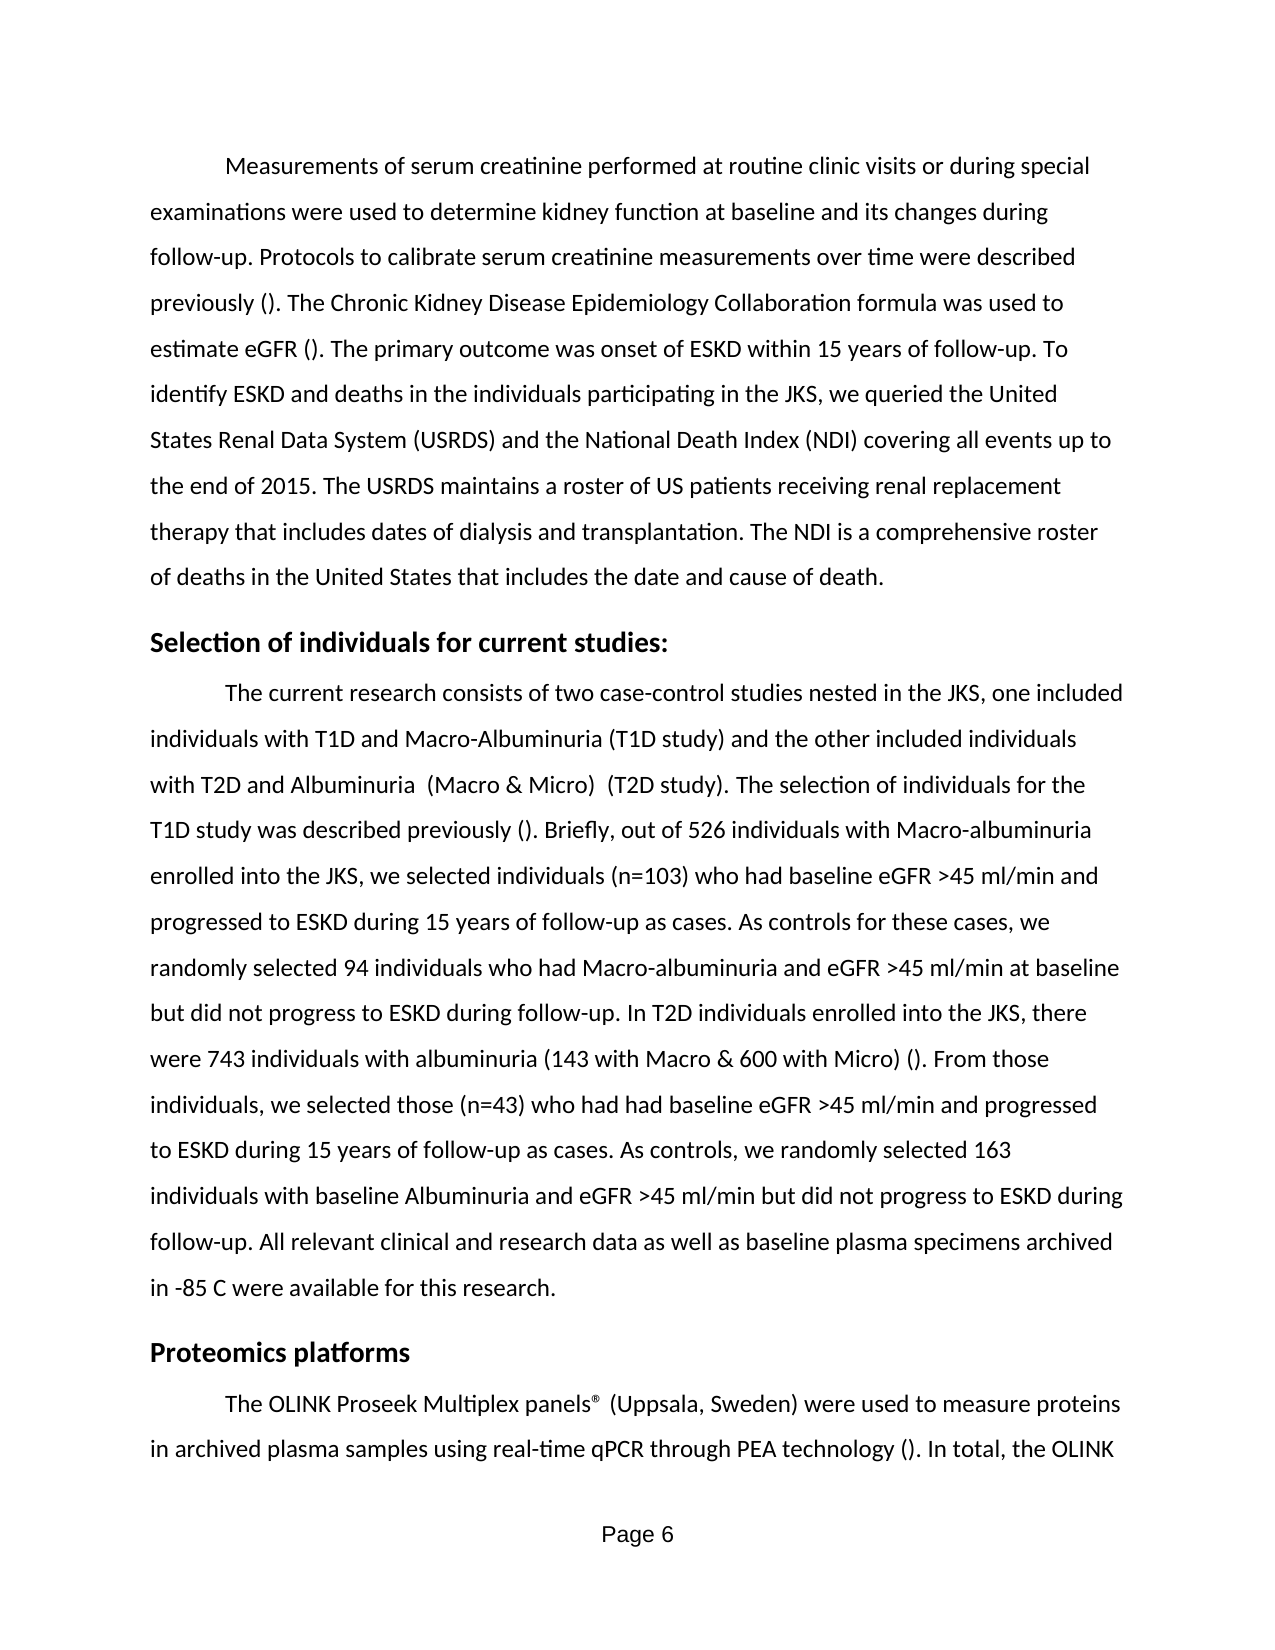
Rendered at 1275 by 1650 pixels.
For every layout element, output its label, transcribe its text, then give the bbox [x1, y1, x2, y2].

text Proteomics platforms [150, 1334, 1125, 1370]
text The current research consists of two case-control studies nested in the JKS, one included individuals with T1D and Macro-Albuminuria (T1D study) and the other included individuals with T2D and Albuminuria (Macro & Micro) (T2D study). The selection of individuals for the T1D study was described previously (). Briefly, out of 526 individuals with Macro-albuminuria enrolled into the JKS, we selected individuals (n=103) who had baseline eGFR >45 ml/min and progressed to ESKD during 15 years of follow-up as cases. As controls for these cases, we randomly selected 94 individuals who had Macro-albuminuria and eGFR >45 ml/min at baseline but did not progress to ESKD during follow-up. In T2D individuals enrolled into the JKS, there were 743 individuals with albuminuria (143 with Macro & 600 with Micro) (). From those individuals, we selected those (n=43) who had had baseline eGFR >45 ml/min and progressed to ESKD during 15 years of follow-up as cases. As controls, we randomly selected 163 individuals with baseline Albuminuria and eGFR >45 ml/min but did not progress to ESKD during follow-up. All relevant clinical and research data as well as baseline plasma specimens archived in -85 C were available for this research. [150, 677, 1125, 1302]
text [150, 1388, 1125, 1464]
text Selection of individuals for current studies: [150, 624, 1125, 659]
text Measurements of serum creatinine performed at routine clinic visits or during special examinations were used to determine kidney function at baseline and its changes during follow-up. Protocols to calibrate serum creatinine measurements over time were described previously (). The Chronic Kidney Disease Epidemiology Collaboration formula was used to estimate eGFR (). The primary outcome was onset of ESKD within 15 years of follow-up. To identify ESKD and deaths in the individuals participating in the JKS, we queried the United States Renal Data System (USRDS) and the National Death Index (NDI) covering all events up to the end of 2015. The USRDS maintains a roster of US patients receiving renal replacement therapy that includes dates of dialysis and transplantation. The NDI is a comprehensive roster of deaths in the United States that includes the date and cause of death. [150, 150, 1125, 592]
